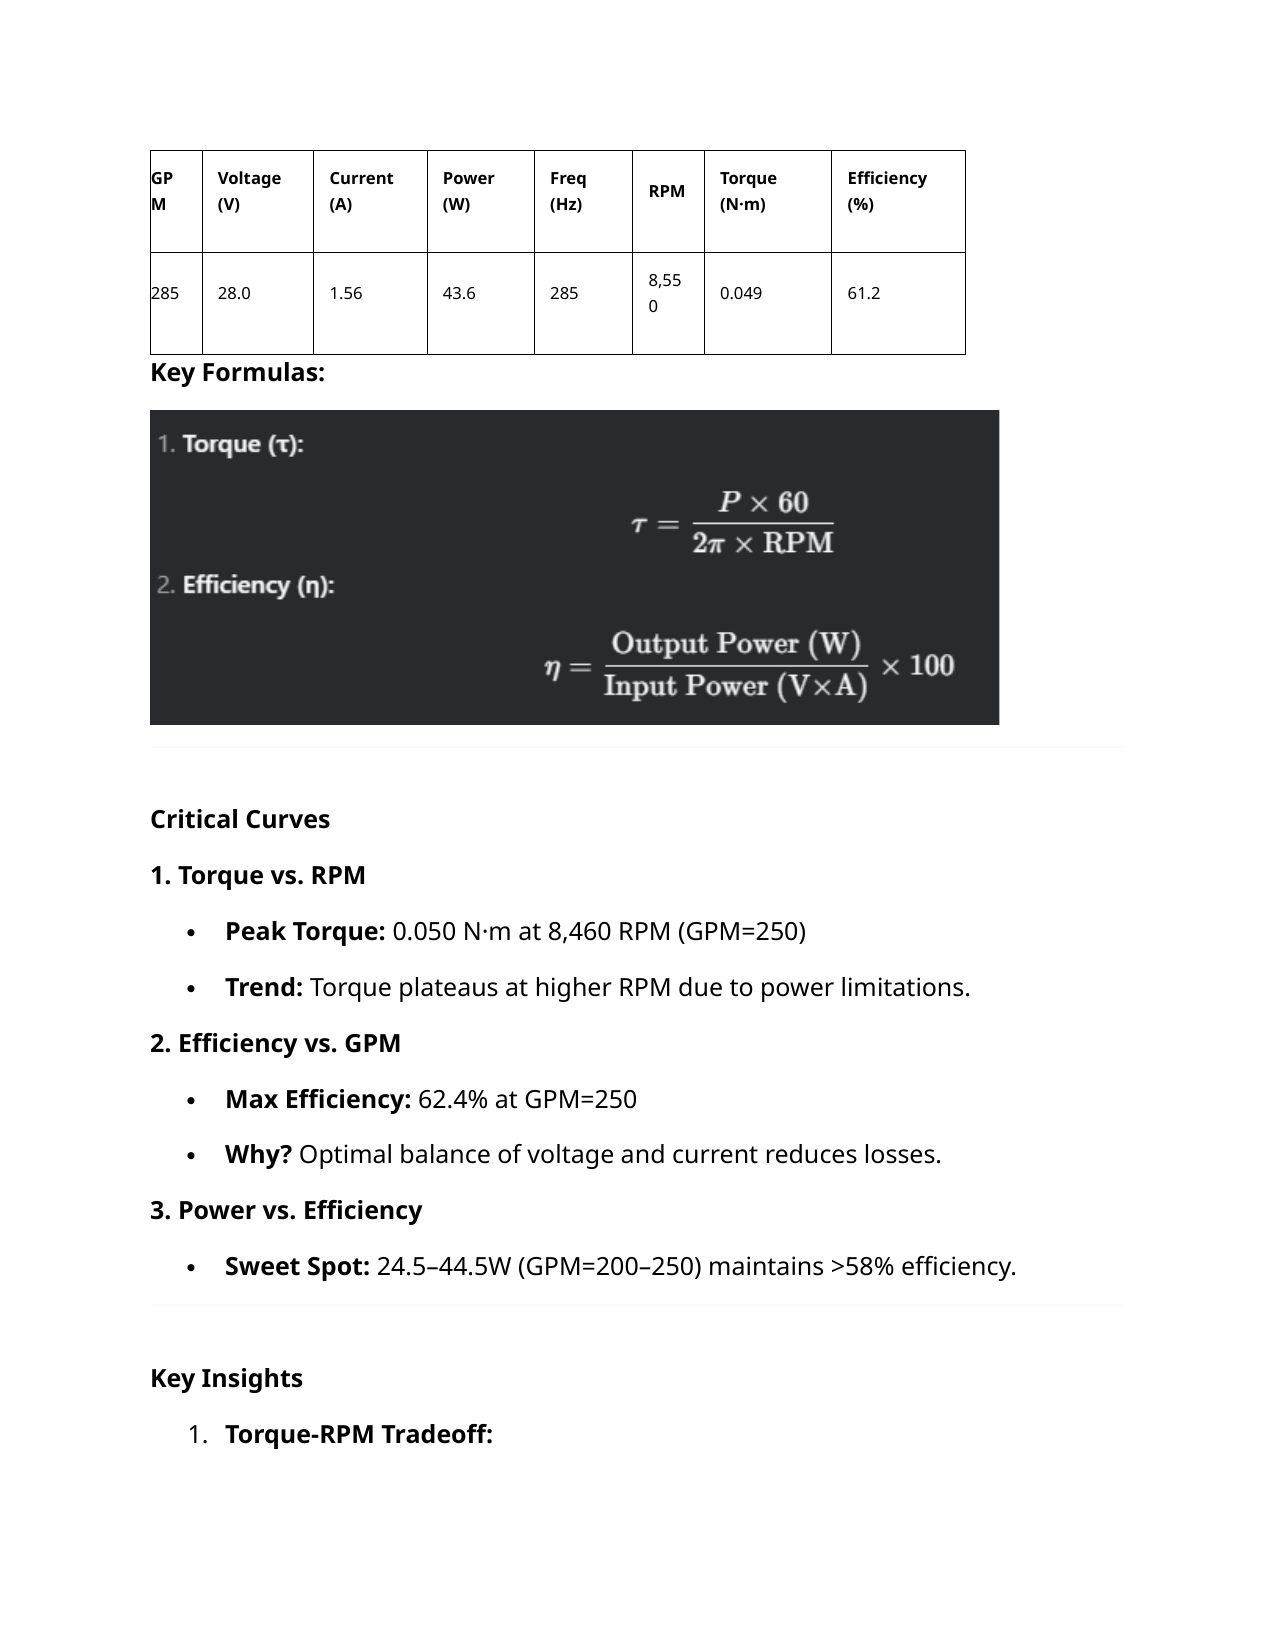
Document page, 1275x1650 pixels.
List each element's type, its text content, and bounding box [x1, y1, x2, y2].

list Max Efficiency: 62.4% at GPM=250 [187, 1081, 1125, 1115]
text 1. Torque vs. RPM [150, 858, 1125, 892]
text Critical Curves [150, 802, 1125, 836]
table_header RPM [633, 151, 704, 252]
picture [150, 410, 1000, 725]
table_cell 43.6 [428, 253, 534, 354]
table_cell 61.2 [832, 253, 965, 354]
table_header Torque (N·m) [705, 151, 831, 252]
table_header Current (A) [314, 151, 427, 252]
table_cell 28.0 [203, 253, 313, 354]
table_cell 285 [151, 253, 202, 354]
list Why? Optimal balance of voltage and current reduces losses. [187, 1137, 1125, 1171]
text 3. Power vs. Efficiency [150, 1193, 1125, 1227]
table_header Voltage (V) [203, 151, 313, 252]
text 2. Efficiency vs. GPM [150, 1025, 1125, 1059]
text Key Formulas: [150, 355, 1125, 389]
table_cell 0.049 [705, 253, 831, 354]
list Trend: Torque plateaus at higher RPM due to power limitations. [187, 969, 1125, 1004]
table_header GPM [151, 151, 202, 252]
text Key Insights [150, 1360, 1125, 1394]
table_cell 285 [535, 253, 632, 354]
table_header Efficiency (%) [832, 151, 965, 252]
list Peak Torque: 0.050 N·m at 8,460 RPM (GPM=250) [187, 914, 1125, 948]
list Torque-RPM Tradeoff: [187, 1416, 1125, 1450]
list Sweet Spot: 24.5–44.5W (GPM=200–250) maintains >58% efficiency. [187, 1249, 1125, 1283]
table_cell 1.56 [314, 253, 427, 354]
table_cell 8,550 [633, 253, 704, 354]
table_header Power (W) [428, 151, 534, 252]
table_header Freq (Hz) [535, 151, 632, 252]
